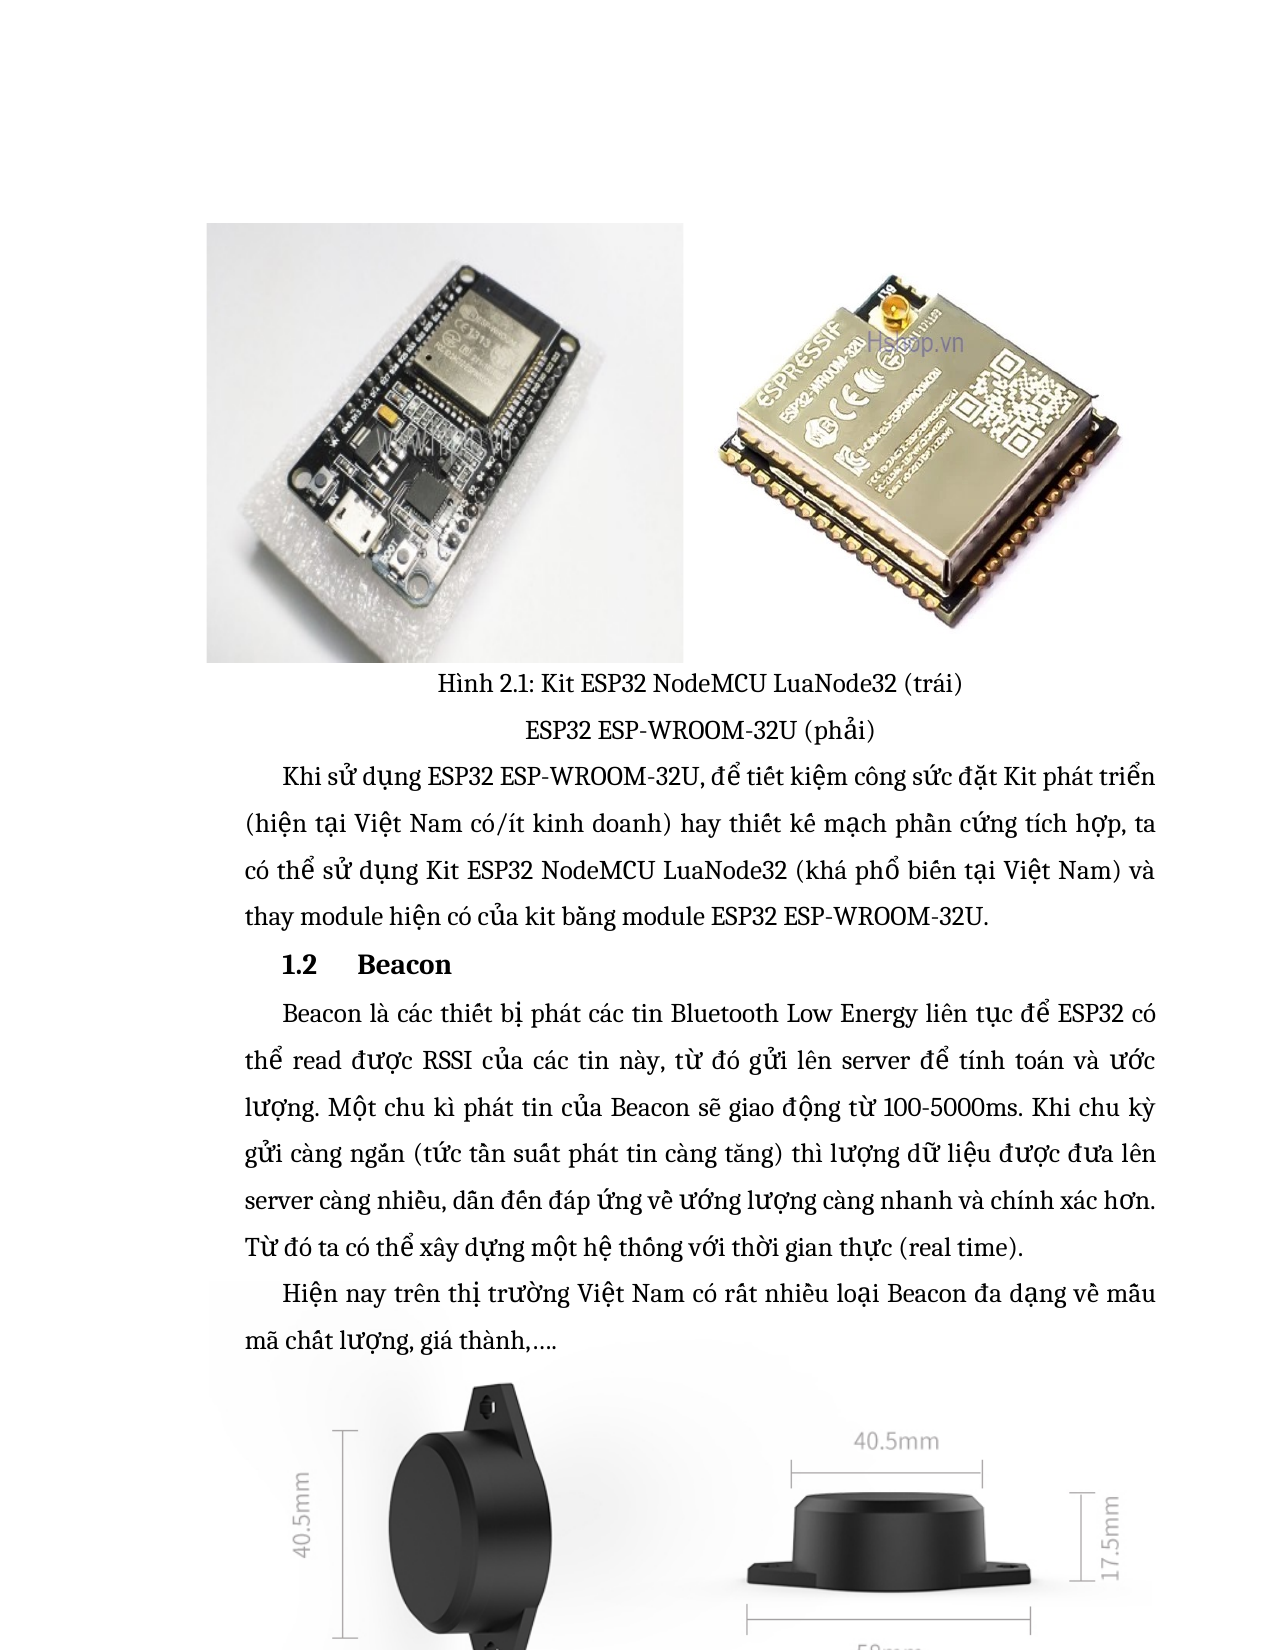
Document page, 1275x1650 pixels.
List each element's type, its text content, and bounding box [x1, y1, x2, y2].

picture [209, 1281, 1152, 1650]
list Khi sử dụng ESP32 ESP-WROOM-32U, để tiết kiệm công sức đặt Kit phát triển (hiện tại Việt Nam có/ít kinh doanh) hay thiết kế mạch phần cứng tích hợp, ta có thể sử dụng Kit ESP32 NodeMCU LuaNode32 (khá phổ biến tại Việt Nam) và thay module hiện có của kit bằng module ESP32 ESP-WROOM-32U. [244, 761, 1156, 933]
list ESP32 ESP-WROOM-32U (phải) [207, 715, 1156, 746]
picture [206, 223, 1147, 663]
list Hình 2.1: Kit ESP32 NodeMCU LuaNode32 (trái) [207, 668, 1156, 699]
list Beacon [282, 948, 1156, 982]
list Beacon là các thiết bị phát các tin Bluetooth Low Energy liên tục để ESP32 có thể read được RSSI của các tin này, từ đó gửi lên server để tính toán và ước lượng. Một chu kì phát tin của Beacon sẽ giao động từ 100-5000ms. Khi chu kỳ gửi càng ngắn (tức tần suất phát tin càng tăng) thì lượng dữ liệu được đưa lên server càng nhiều, dẫn đến đáp ứng về ướng lượng càng nhanh và chính xác hơn. Từ đó ta có thể xây dựng một hệ thống với thời gian thực (real time). [244, 998, 1156, 1263]
list Hiện nay trên thị trường Việt Nam có rất nhiều loại Beacon đa dạng về mẫu mã chất lượng, giá thành,…. [244, 1278, 1156, 1356]
